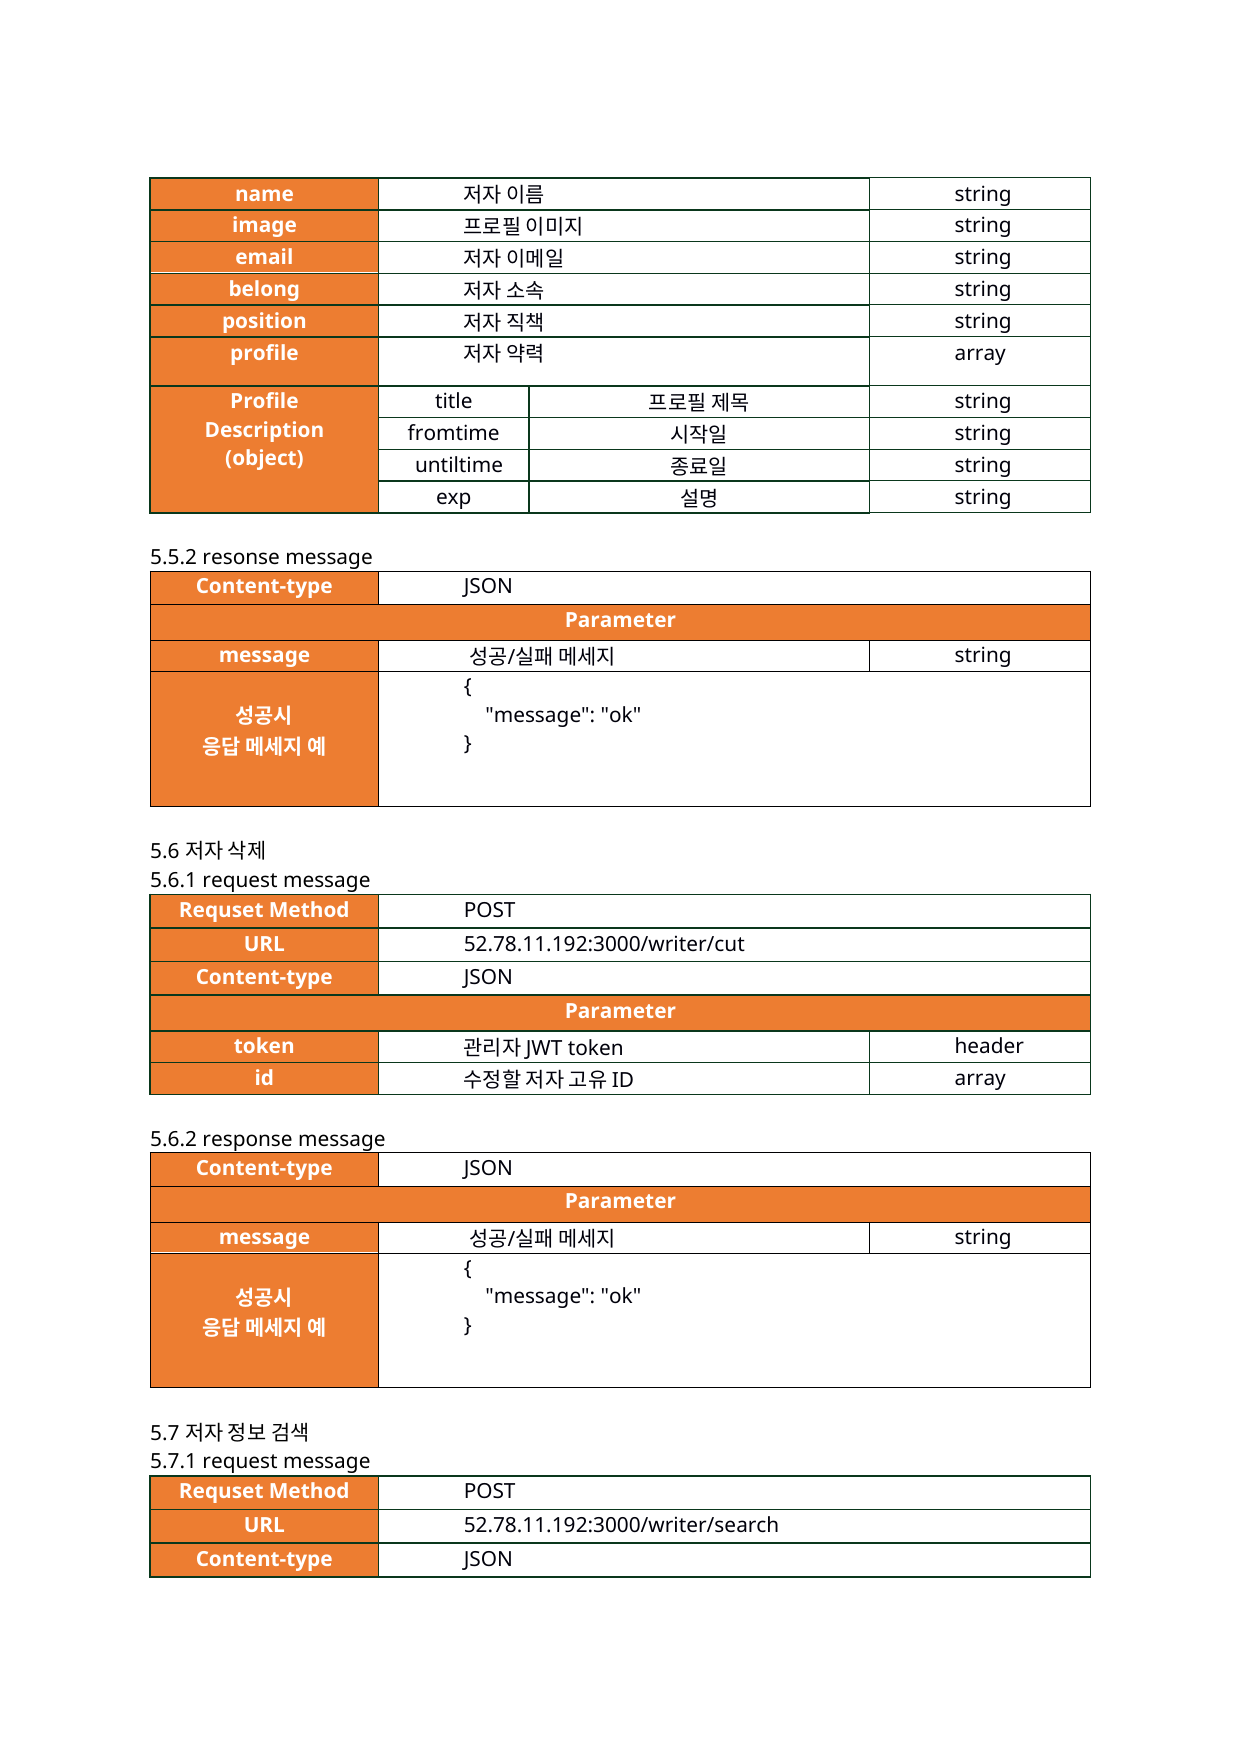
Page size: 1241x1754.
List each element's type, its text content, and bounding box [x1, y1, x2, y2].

table_cell token [151, 1032, 378, 1062]
table_header Content-type [151, 1153, 378, 1186]
table_cell 52.78.11.192:3000/writer/search [379, 1510, 1090, 1542]
table_cell Profile Description (object) [151, 387, 378, 512]
list 5.7 저자 정보 검색 [150, 1416, 1090, 1447]
table_cell name [151, 179, 378, 209]
table_cell string [870, 418, 1090, 449]
list 5.5.2 resonse message [150, 542, 1090, 571]
table_cell { "message": "ok" } [379, 672, 1090, 806]
table_cell string [870, 178, 1090, 209]
table_cell JSON [379, 1544, 1090, 1576]
list 5.6 저자 삭제 [150, 835, 1090, 865]
table_cell Parameter [151, 605, 1090, 640]
table_cell 성공시 응답 메세지 예 [151, 672, 378, 806]
table_cell JSON [379, 962, 1090, 994]
table_cell { "message": "ok" } [379, 1254, 1090, 1387]
table_cell 저자 약력 [379, 338, 869, 385]
table_cell URL [151, 1510, 378, 1542]
table_cell message [151, 1223, 378, 1252]
table_cell string [870, 386, 1090, 417]
list 5.7.1 request message [150, 1447, 1090, 1475]
table_header Content-type [151, 572, 378, 604]
table_cell string [870, 1223, 1090, 1252]
table_header POST [379, 895, 1090, 927]
table_cell URL [151, 929, 378, 961]
table_cell 성공/실패 메세지 [379, 1223, 869, 1252]
table_cell title [379, 387, 528, 417]
table_cell string [870, 305, 1090, 336]
table_cell string [870, 450, 1090, 480]
table_cell message [151, 641, 378, 671]
table_cell string [870, 641, 1090, 671]
table_cell fromtime [379, 418, 528, 449]
table_cell string [870, 242, 1090, 272]
table_cell 52.78.11.192:3000/writer/cut [379, 929, 1090, 961]
table_cell header [870, 1032, 1090, 1062]
table_cell Parameter [151, 996, 1090, 1030]
table_cell 수정할 저자 고유 ID [379, 1063, 869, 1094]
table_cell email [151, 242, 378, 272]
table_header POST [379, 1477, 1090, 1509]
table_cell array [870, 1063, 1090, 1094]
list 5.6.2 response message [150, 1124, 1090, 1152]
table_cell Content-type [151, 962, 378, 994]
table_header JSON [379, 572, 1090, 604]
table_cell 종료일 [530, 450, 869, 480]
table_cell belong [151, 274, 378, 304]
table_cell 프로필 제목 [530, 387, 869, 417]
table_cell Content-type [151, 1544, 378, 1576]
table_cell 시작일 [530, 418, 869, 449]
table_cell string [870, 210, 1090, 241]
table_cell 프로필 이미지 [379, 211, 869, 241]
table_header JSON [379, 1153, 1090, 1186]
table_cell exp [379, 482, 528, 512]
table_header Requset Method [151, 1477, 378, 1509]
table_cell array [870, 337, 1090, 385]
table_cell Parameter [151, 1187, 1090, 1222]
table_cell string [870, 274, 1090, 304]
table_cell 저자 이메일 [379, 242, 869, 272]
table_cell 저자 소속 [379, 274, 869, 304]
table_cell 관리자 JWT token [379, 1032, 869, 1062]
table_cell 저자 직책 [379, 306, 869, 336]
table_header Requset Method [151, 895, 378, 927]
table_cell 성공시 응답 메세지 예 [151, 1254, 378, 1387]
table_cell image [151, 211, 378, 241]
table_cell 성공/실패 메세지 [379, 641, 869, 671]
table_cell 설명 [530, 482, 869, 512]
list 5.6.1 request message [150, 865, 1090, 893]
table_cell 저자 이름 [379, 179, 869, 209]
table_cell untiltime [379, 450, 528, 480]
table_cell id [151, 1063, 378, 1094]
table_cell string [870, 481, 1090, 512]
table_cell profile [151, 338, 378, 385]
table_cell position [151, 306, 378, 336]
